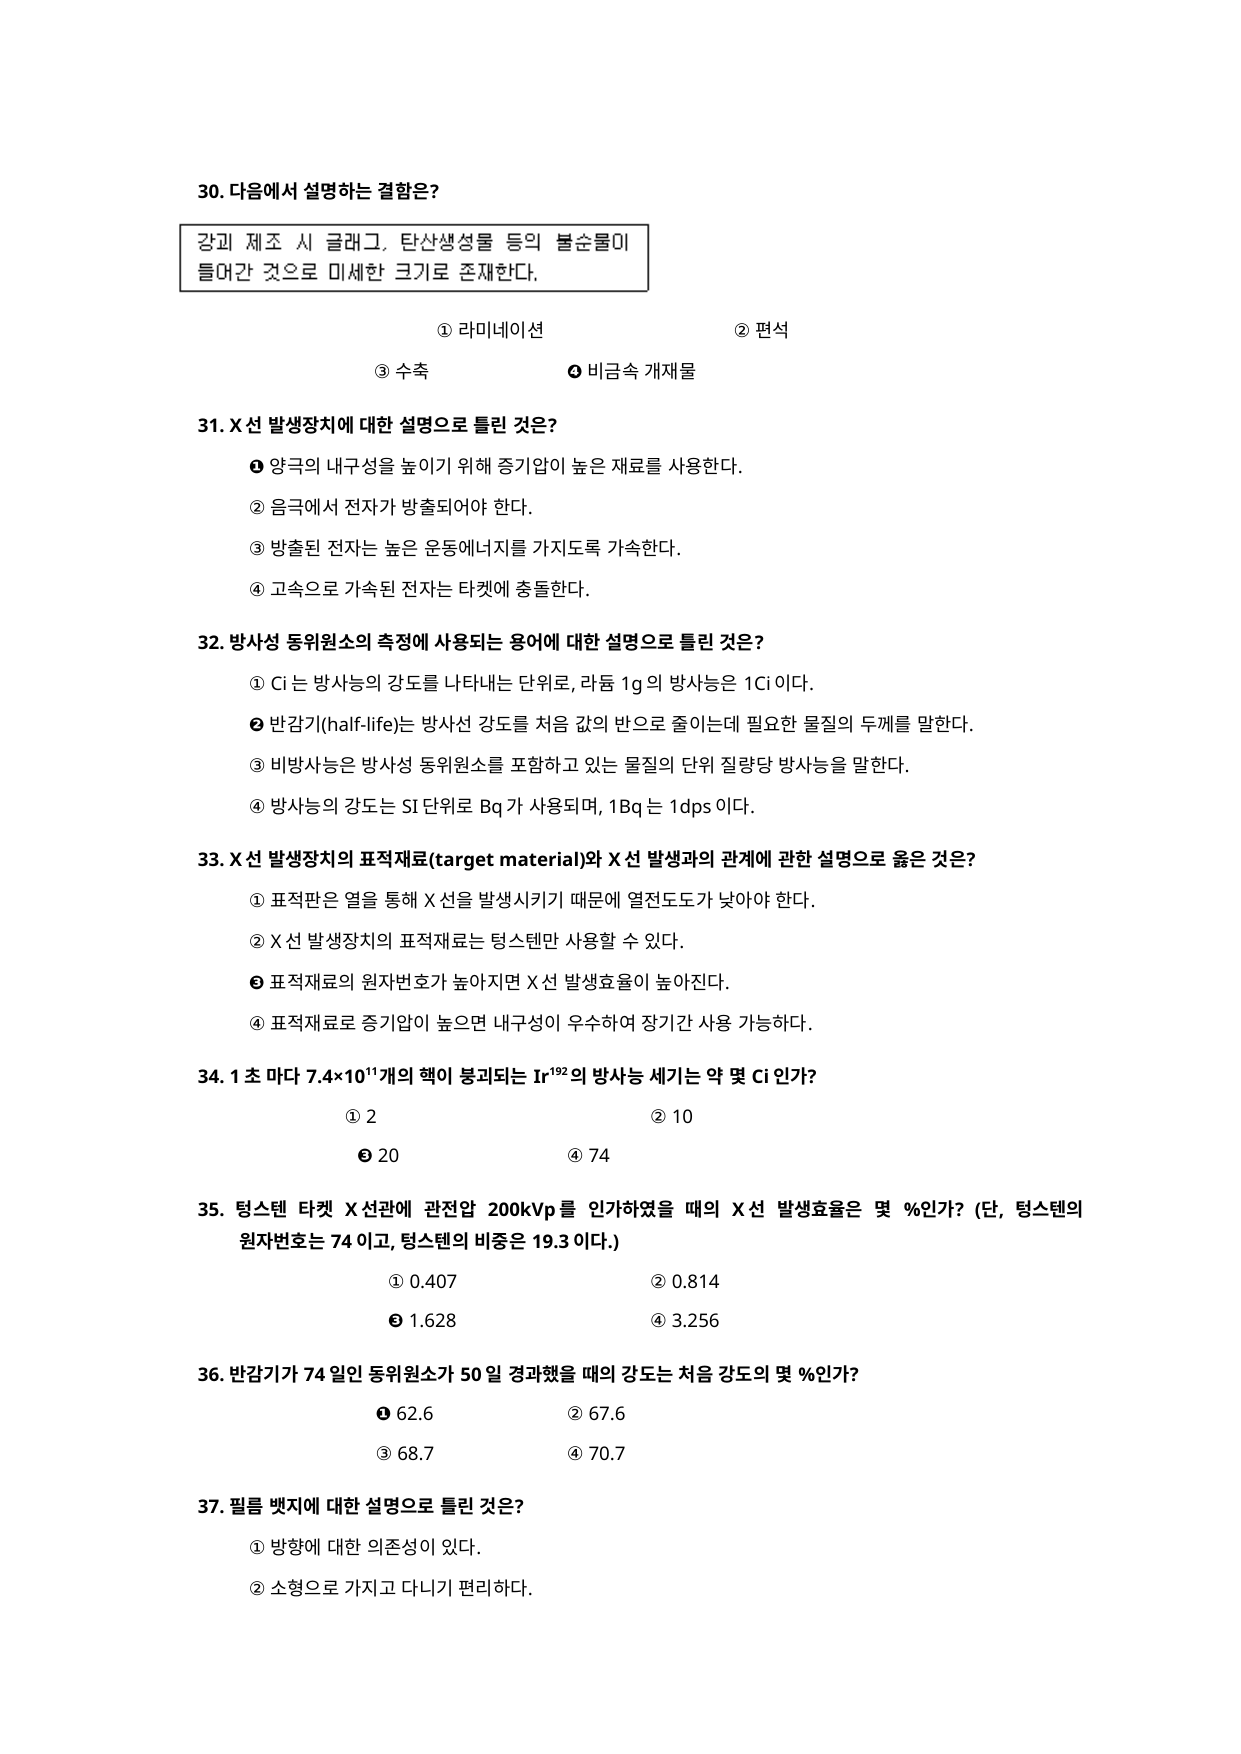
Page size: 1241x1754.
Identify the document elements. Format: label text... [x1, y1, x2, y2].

text ③ 비방사능은 방사성 동위원소를 포함하고 있는 물질의 단위 질량당 방사능을 말한다. [229, 750, 1084, 778]
text 37. 필름 뱃지에 대한 설명으로 틀린 것은? [198, 1492, 1084, 1519]
picture [175, 218, 654, 297]
text ② 소형으로 가지고 다니기 편리하다. [229, 1574, 1084, 1601]
text 31. X선 발생장치에 대한 설명으로 틀린 것은? [198, 410, 1084, 438]
text 36. 반감기가 74일인 동위원소가 50일 경과했을 때의 강도는 처음 강도의 몇 %인가? [198, 1359, 1084, 1387]
text ① 방향에 대한 의존성이 있다. [229, 1533, 1084, 1560]
text 34. 1초 마다 7.4×1011개의 핵이 붕괴되는 Ir192의 방사능 세기는 약 몇 Ci인가? [198, 1062, 1084, 1089]
text 32. 방사성 동위원소의 측정에 사용되는 용어에 대한 설명으로 틀린 것은? [198, 628, 1084, 655]
text ④ 방사능의 강도는 SI단위로 Bq가 사용되며, 1Bq는 1dps이다. [229, 791, 1084, 818]
text ① 라미네이션 ② 편석 [417, 316, 1084, 343]
text ② 음극에서 전자가 방출되어야 한다. [229, 492, 1084, 519]
text ❸ 표적재료의 원자번호가 높아지면 X선 발생효율이 높아진다. [229, 968, 1084, 995]
text ❶ 62.6 ② 67.6 [356, 1400, 1084, 1426]
text ④ 표적재료로 증기압이 높으면 내구성이 우수하여 장기간 사용 가능하다. [229, 1008, 1084, 1036]
text ① 0.407 ② 0.814 [368, 1268, 1084, 1293]
text ① Ci는 방사능의 강도를 나타내는 단위로, 라듐 1g의 방사능은 1Ci이다. [229, 668, 1084, 696]
text ③ 68.7 ④ 70.7 [356, 1440, 1084, 1465]
text 35. 텅스텐 타켓 X선관에 관전압 200kVp를 인가하였을 때의 X선 발생효율은 몇 %인가? (단, 텅스텐의 원자번호는 74이고, 텅스텐의 비중은 19.3이다.) [198, 1194, 1084, 1254]
text ❶ 양극의 내구성을 높이기 위해 증기압이 높은 재료를 사용한다. [229, 451, 1084, 478]
text ❸ 1.628 ④ 3.256 [368, 1307, 1084, 1333]
text ③ 수축 ❹ 비금속 개재물 [354, 357, 1084, 384]
text ① 2 ② 10 [325, 1103, 1084, 1128]
text 33. X선 발생장치의 표적재료(target material)와 X선 발생과의 관계에 관한 설명으로 옳은 것은? [198, 845, 1084, 872]
text ① 표적판은 열을 통해 X선을 발생시키기 때문에 열전도도가 낮아야 한다. [229, 886, 1084, 913]
text ❷ 반감기(half-life)는 방사선 강도를 처음 값의 반으로 줄이는데 필요한 물질의 두께를 말한다. [229, 709, 1084, 737]
text ④ 고속으로 가속된 전자는 타켓에 충돌한다. [229, 574, 1084, 601]
text ③ 방출된 전자는 높은 운동에너지를 가지도록 가속한다. [229, 533, 1084, 560]
text ❸ 20 ④ 74 [337, 1142, 1084, 1168]
text ② X선 발생장치의 표적재료는 텅스텐만 사용할 수 있다. [229, 927, 1084, 954]
text 30. 다음에서 설명하는 결함은? [198, 177, 1084, 204]
